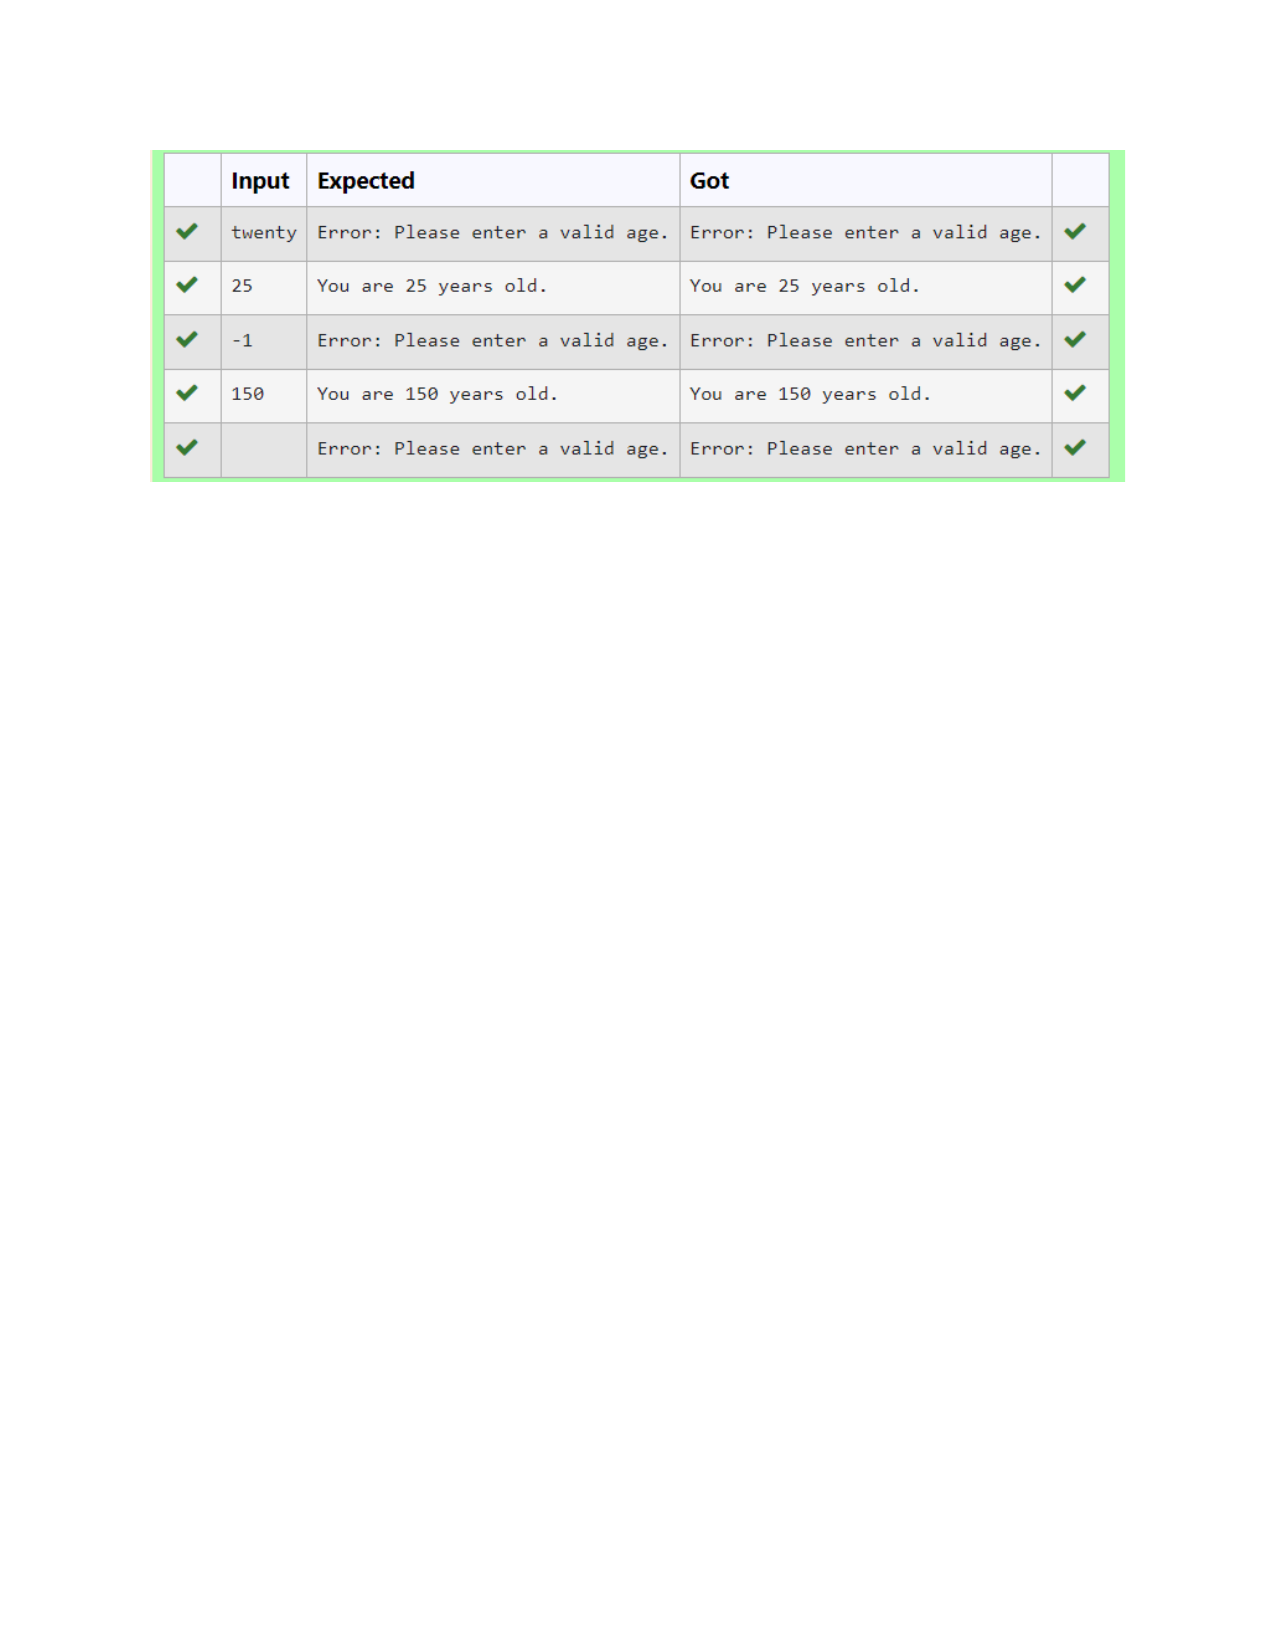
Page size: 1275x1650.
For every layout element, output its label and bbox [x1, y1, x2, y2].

picture [150, 150, 1125, 482]
